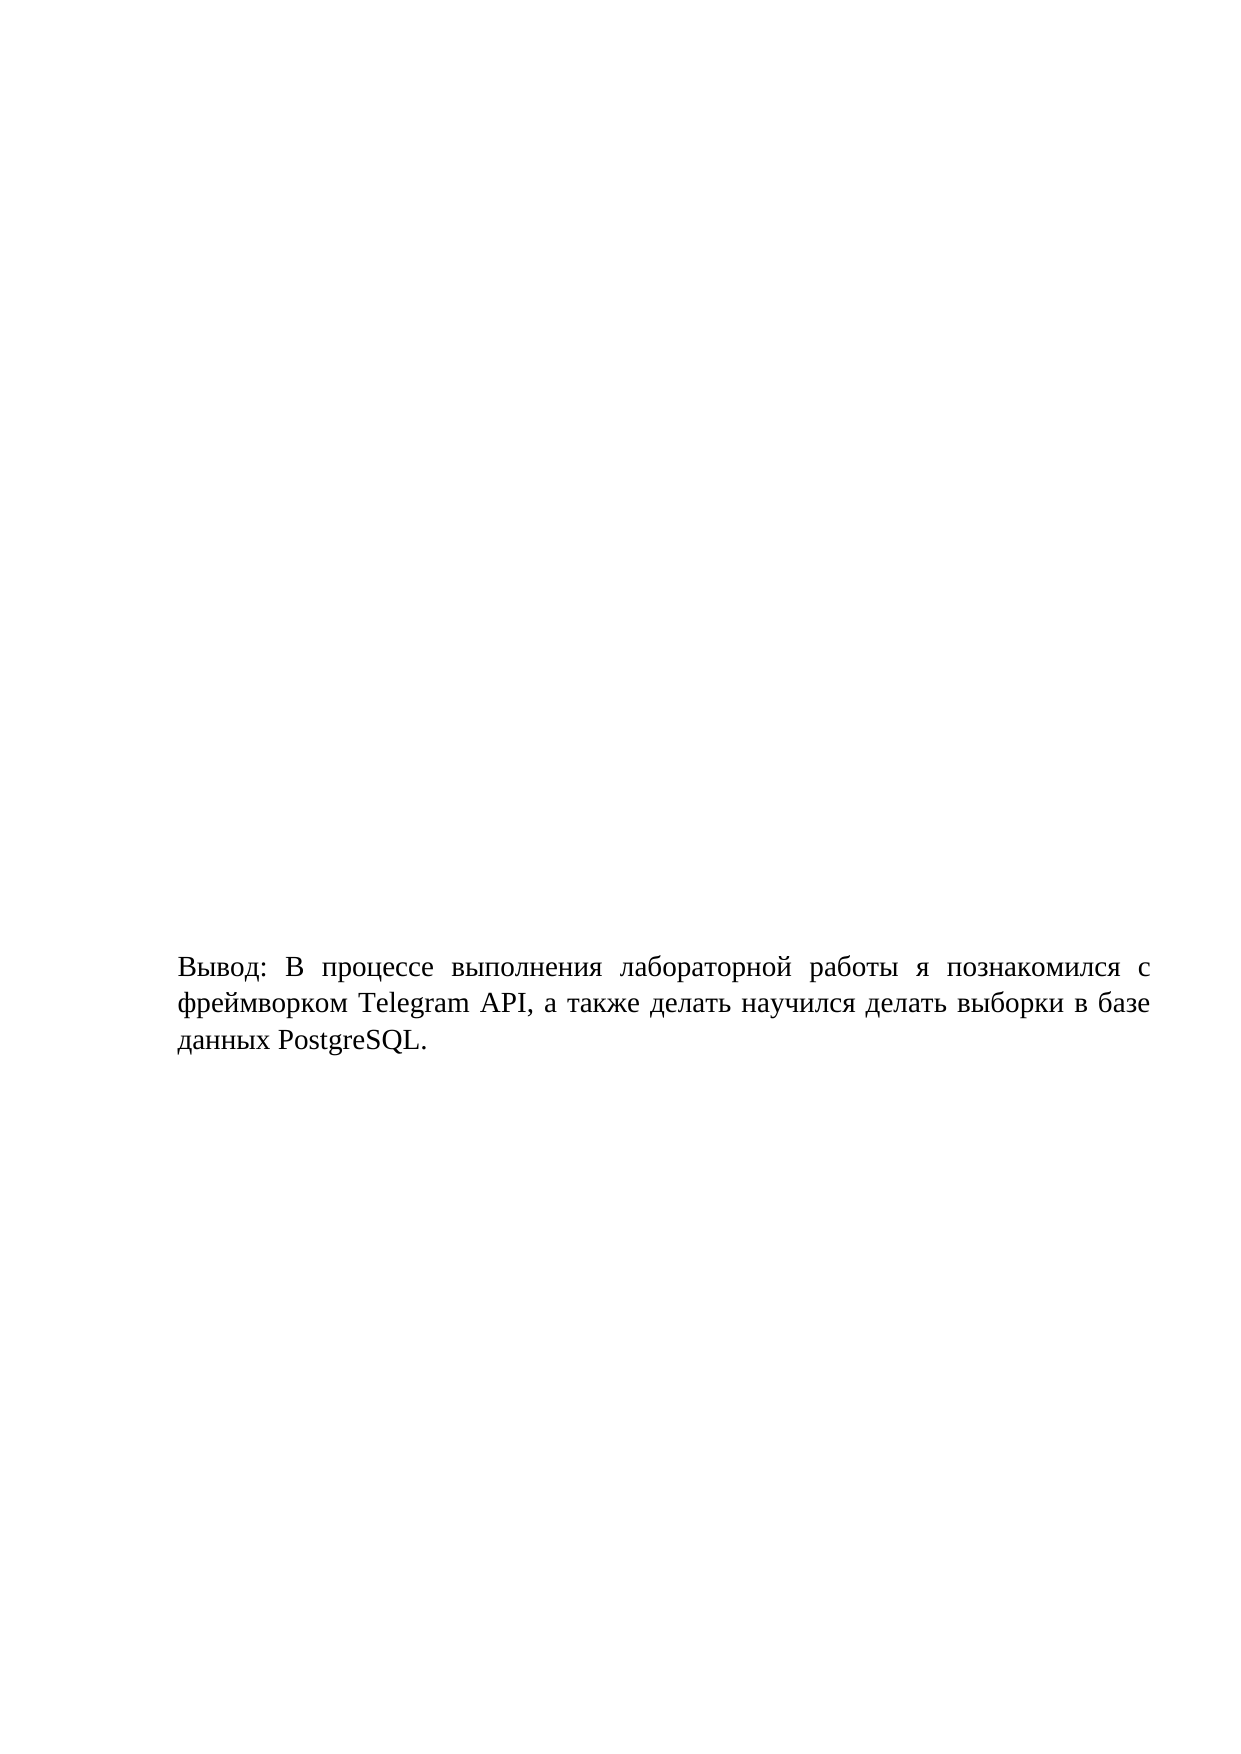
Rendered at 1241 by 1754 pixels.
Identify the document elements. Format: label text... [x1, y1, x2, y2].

list Вывод: В процессе выполнения лабораторной работы я познакомился с фреймворком Telegram API, а также делать научился делать выборки в базе данных PostgreSQL. [177, 949, 1152, 1055]
